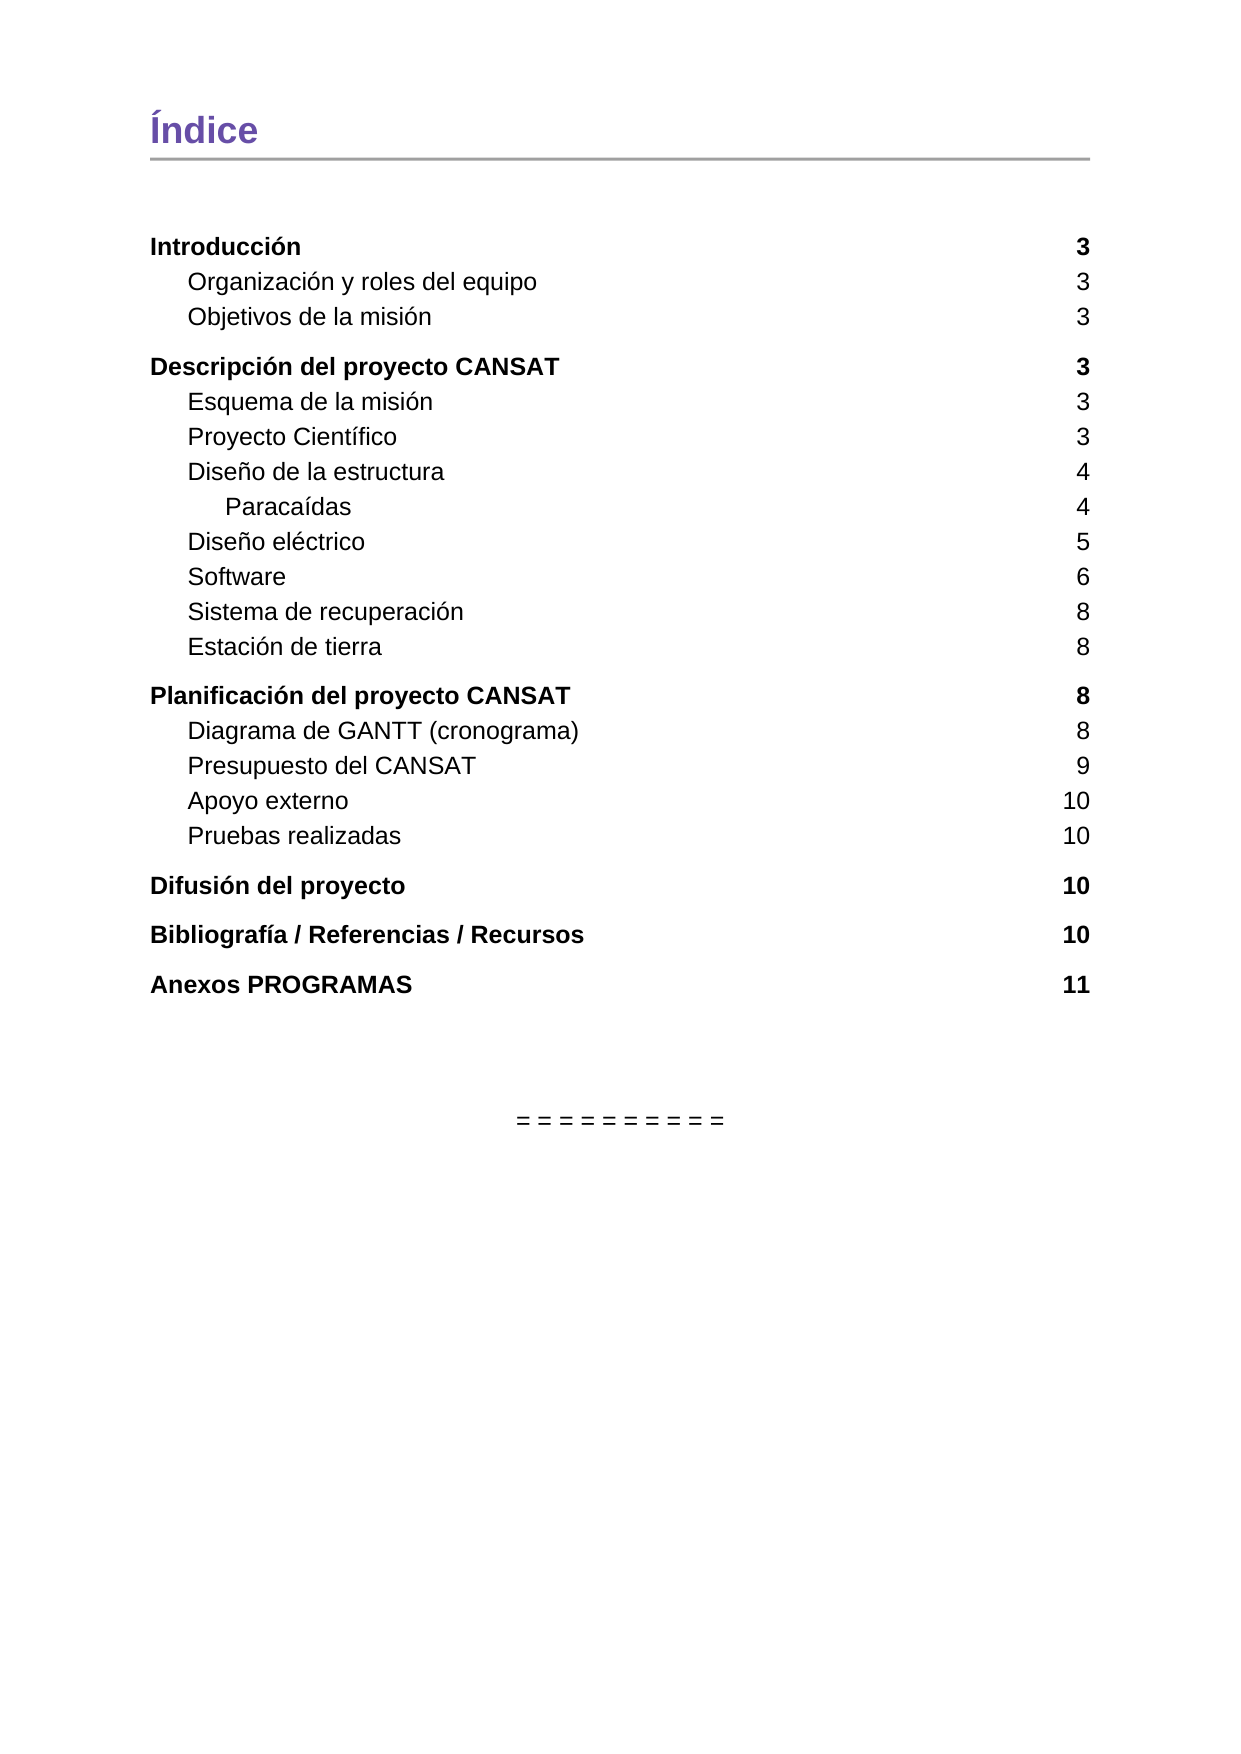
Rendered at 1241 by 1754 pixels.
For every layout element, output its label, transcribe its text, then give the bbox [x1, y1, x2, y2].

text Índice [150, 108, 1090, 151]
text = = = = = = = = = = [150, 1106, 1090, 1135]
